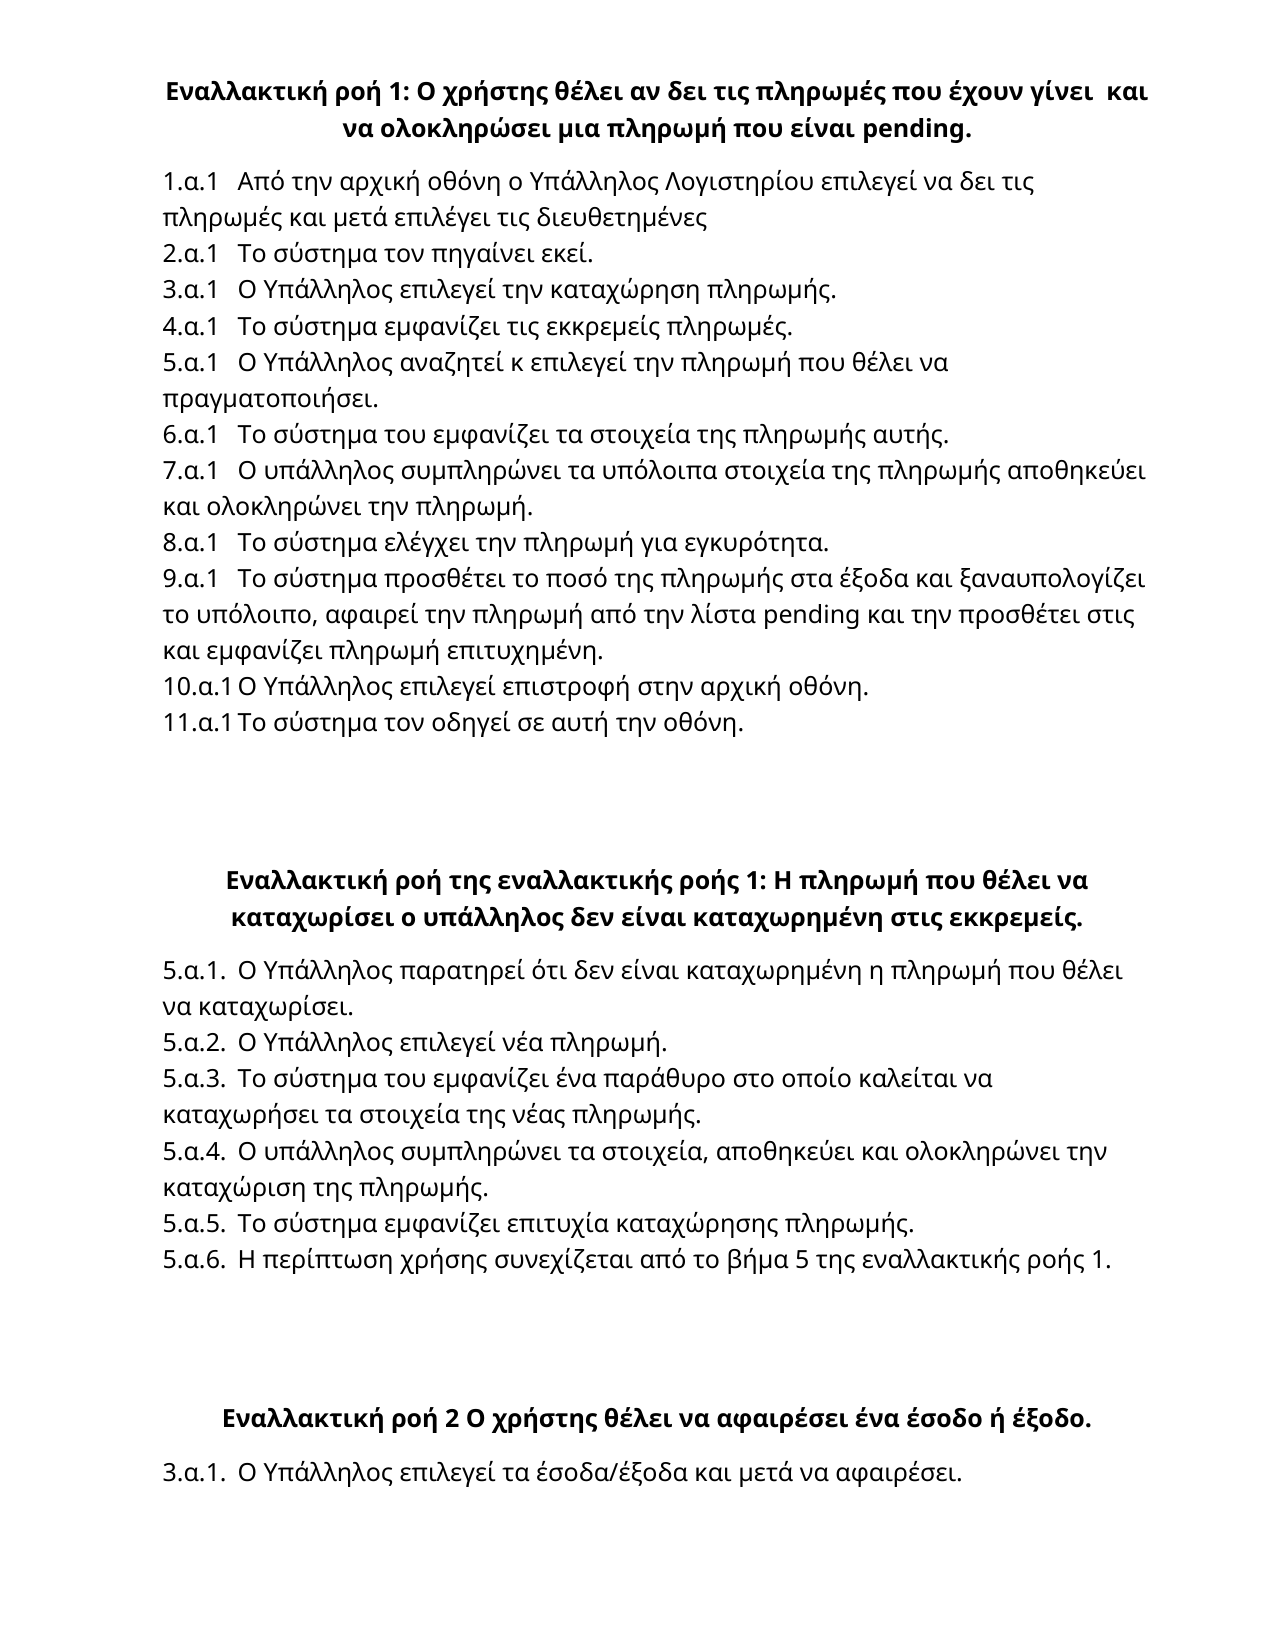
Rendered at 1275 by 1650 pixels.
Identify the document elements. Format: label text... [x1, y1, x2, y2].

list Ο Υπάλληλος επιλεγεί επιστροφή στην αρχική οθόνη. [162, 669, 1152, 703]
list Ο υπάλληλος συμπληρώνει τα υπόλοιπα στοιχεία της πληρωμής αποθηκεύει και ολοκληρώνει την πληρωμή. [162, 452, 1152, 522]
list Το σύστημα εμφανίζει επιτυχία καταχώρησης πληρωμής. [162, 1205, 1152, 1239]
list Το σύστημα του εμφανίζει τα στοιχεία της πληρωμής αυτής. [162, 416, 1152, 450]
list Το σύστημα του εμφανίζει ένα παράθυρο στο οποίο καλείται να καταχωρήσει τα στοιχεία της νέας πληρωμής. [162, 1061, 1152, 1131]
text Εναλλακτική ροή της εναλλακτικής ροής 1: Η πληρωμή που θέλει να καταχωρίσει ο υπάλληλος δεν είναι καταχωρημένη στις εκκρεμείς. [162, 863, 1152, 934]
list Ο Υπάλληλος επιλεγεί νέα πληρωμή. [162, 1025, 1152, 1059]
text Εναλλακτική ροή 2 Ο χρήστης θέλει να αφαιρέσει ένα έσοδο ή έξοδο. [162, 1401, 1152, 1435]
list Το σύστημα τον οδηγεί σε αυτή την οθόνη. [162, 705, 1152, 739]
list Το σύστημα εμφανίζει τις εκκρεμείς πληρωμές. [162, 308, 1152, 342]
list Το σύστημα ελέγχει την πληρωμή για εγκυρότητα. [162, 524, 1152, 558]
text Εναλλακτική ροή 1: Ο χρήστης θέλει αν δει τις πληρωμές που έχουν γίνει και να ολοκληρώσει μια πληρωμή που είναι pending. [162, 74, 1152, 145]
list Ο Υπάλληλος αναζητεί κ επιλεγεί την πληρωμή που θέλει να πραγματοποιήσει. [162, 344, 1152, 414]
list Το σύστημα προσθέτει το ποσό της πληρωμής στα έξοδα και ξαναυπολογίζει το υπόλοιπο, αφαιρεί την πληρωμή από την λίστα pending και την προσθέτει στις και εμφανίζει πληρωμή επιτυχημένη. [162, 561, 1152, 667]
list Ο Υπάλληλος επιλεγεί την καταχώρηση πληρωμής. [162, 272, 1152, 306]
list Από την αρχική οθόνη ο Υπάλληλος Λογιστηρίου επιλεγεί να δει τις πληρωμές και μετά επιλέγει τις διευθετημένες [162, 164, 1152, 234]
list Ο Υπάλληλος επιλεγεί τα έσοδα/έξοδα και μετά να αφαιρέσει. [162, 1454, 1152, 1488]
list Ο υπάλληλος συμπληρώνει τα στοιχεία, αποθηκεύει και ολοκληρώνει την καταχώριση της πληρωμής. [162, 1133, 1152, 1203]
list Ο Υπάλληλος παρατηρεί ότι δεν είναι καταχωρημένη η πληρωμή που θέλει να καταχωρίσει. [162, 953, 1152, 1023]
list Το σύστημα τον πηγαίνει εκεί. [162, 236, 1152, 270]
list Η περίπτωση χρήσης συνεχίζεται από το βήμα 5 της εναλλακτικής ροής 1. [162, 1241, 1152, 1275]
